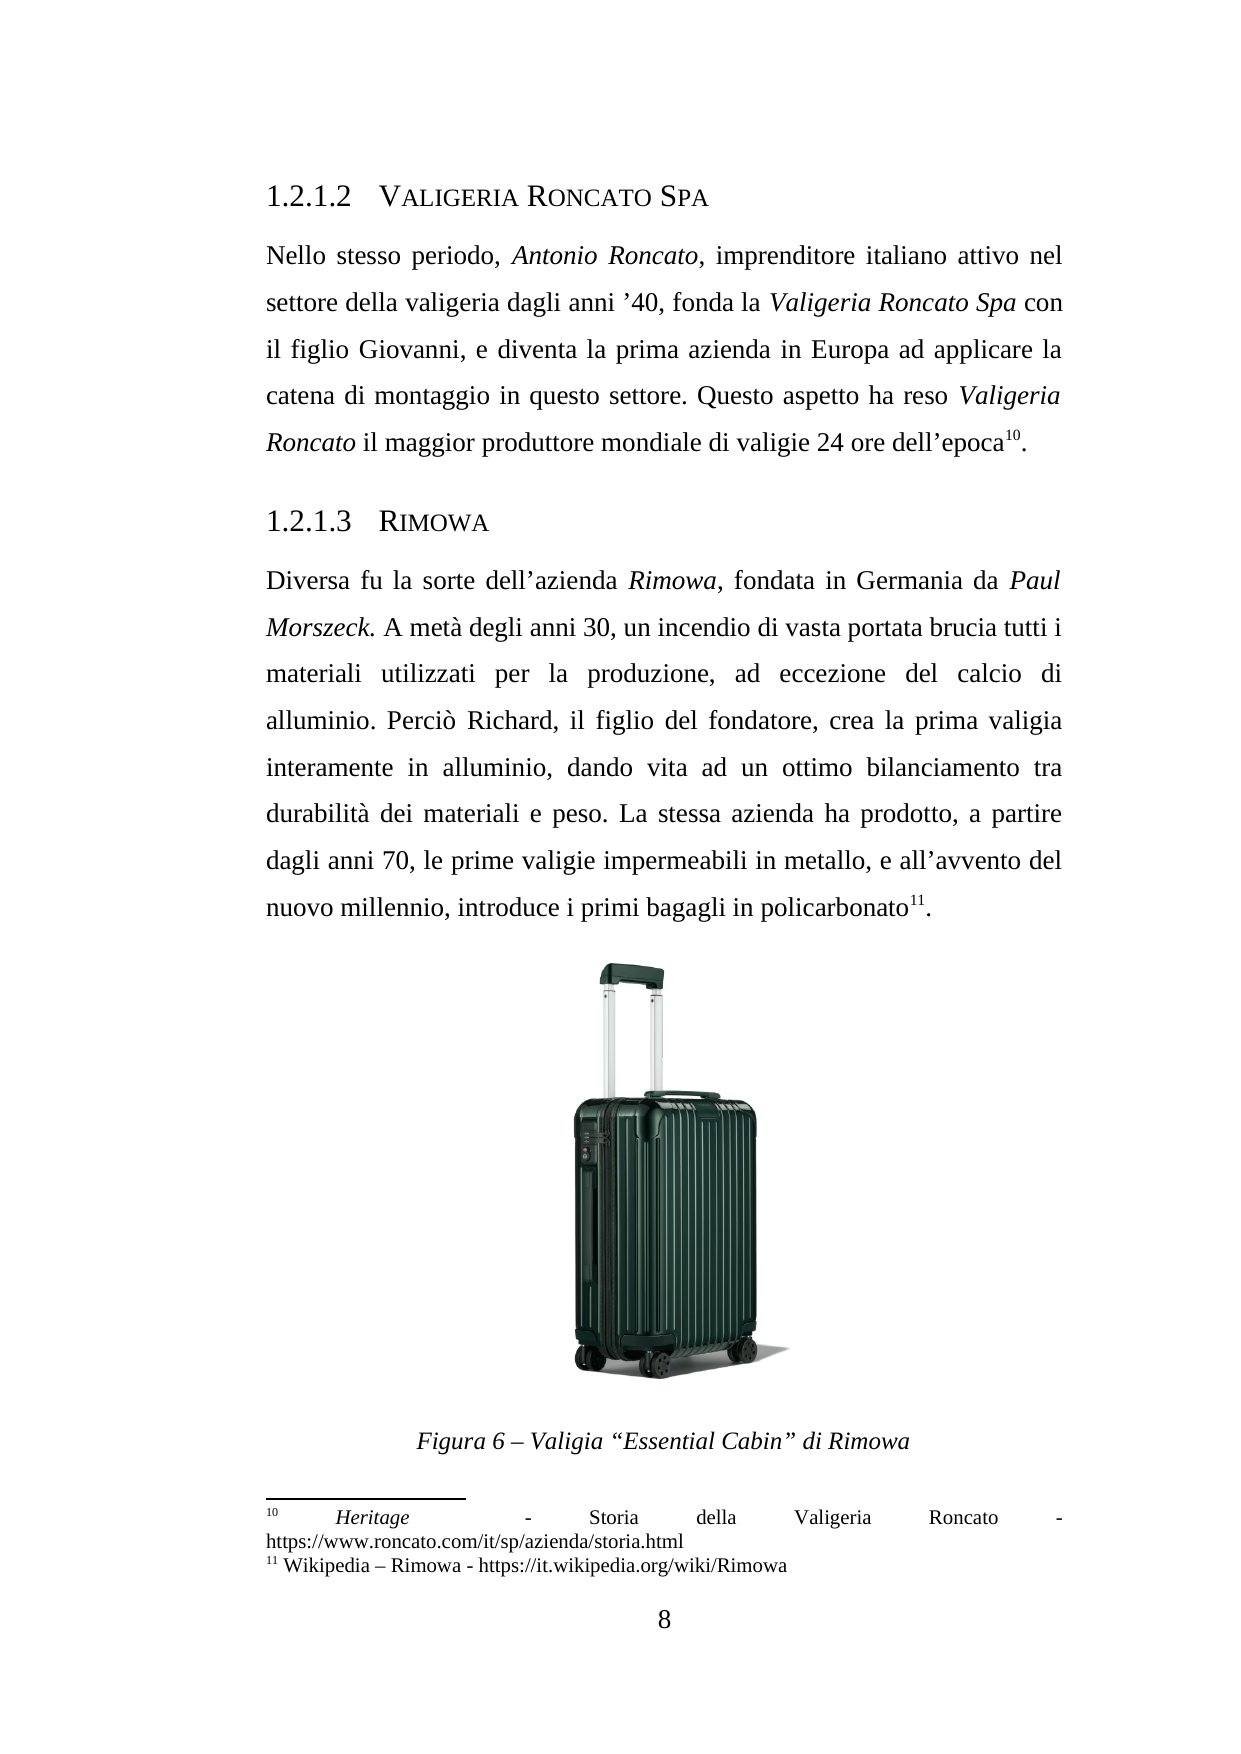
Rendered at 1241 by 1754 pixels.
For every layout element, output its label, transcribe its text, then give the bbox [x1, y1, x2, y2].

text Diversa fu la sorte dell’azienda Rimowa, fondata in Germania da Paul Morszeck. A metà degli anni 30, un incendio di vasta portata brucia tutti i materiali utilizzati per la produzione, ad eccezione del calcio di alluminio. Perciò Richard, il figlio del fondatore, crea la prima valigia interamente in alluminio, dando vita ad un ottimo bilanciamento tra durabilità dei materiali e peso. La stessa azienda ha prodotto, a partire dagli anni 70, le prime valigie impermeabili in metallo, e all’avvento del nuovo millennio, introduce i primi bagagli in policarbonato. [266, 564, 1063, 922]
picture [451, 960, 878, 1387]
text Nello stesso periodo, Antonio Roncato, imprenditore italiano attivo nel settore della valigeria dagli anni ’40, fonda la Valigeria Roncato Spa con il figlio Giovanni, e diventa la prima azienda in Europa ad applicare la catena di montaggio in questo settore. Questo aspetto ha reso Valigeria Roncato il maggior produttore mondiale di valigie 24 ore dell’epoca. [266, 239, 1063, 457]
subtitle Valigeria Roncato Spa [266, 177, 1063, 213]
text Figura 6 – Valigia “Essential Cabin” di Rimowa [266, 1426, 1063, 1454]
subtitle Rimowa [266, 502, 1063, 538]
